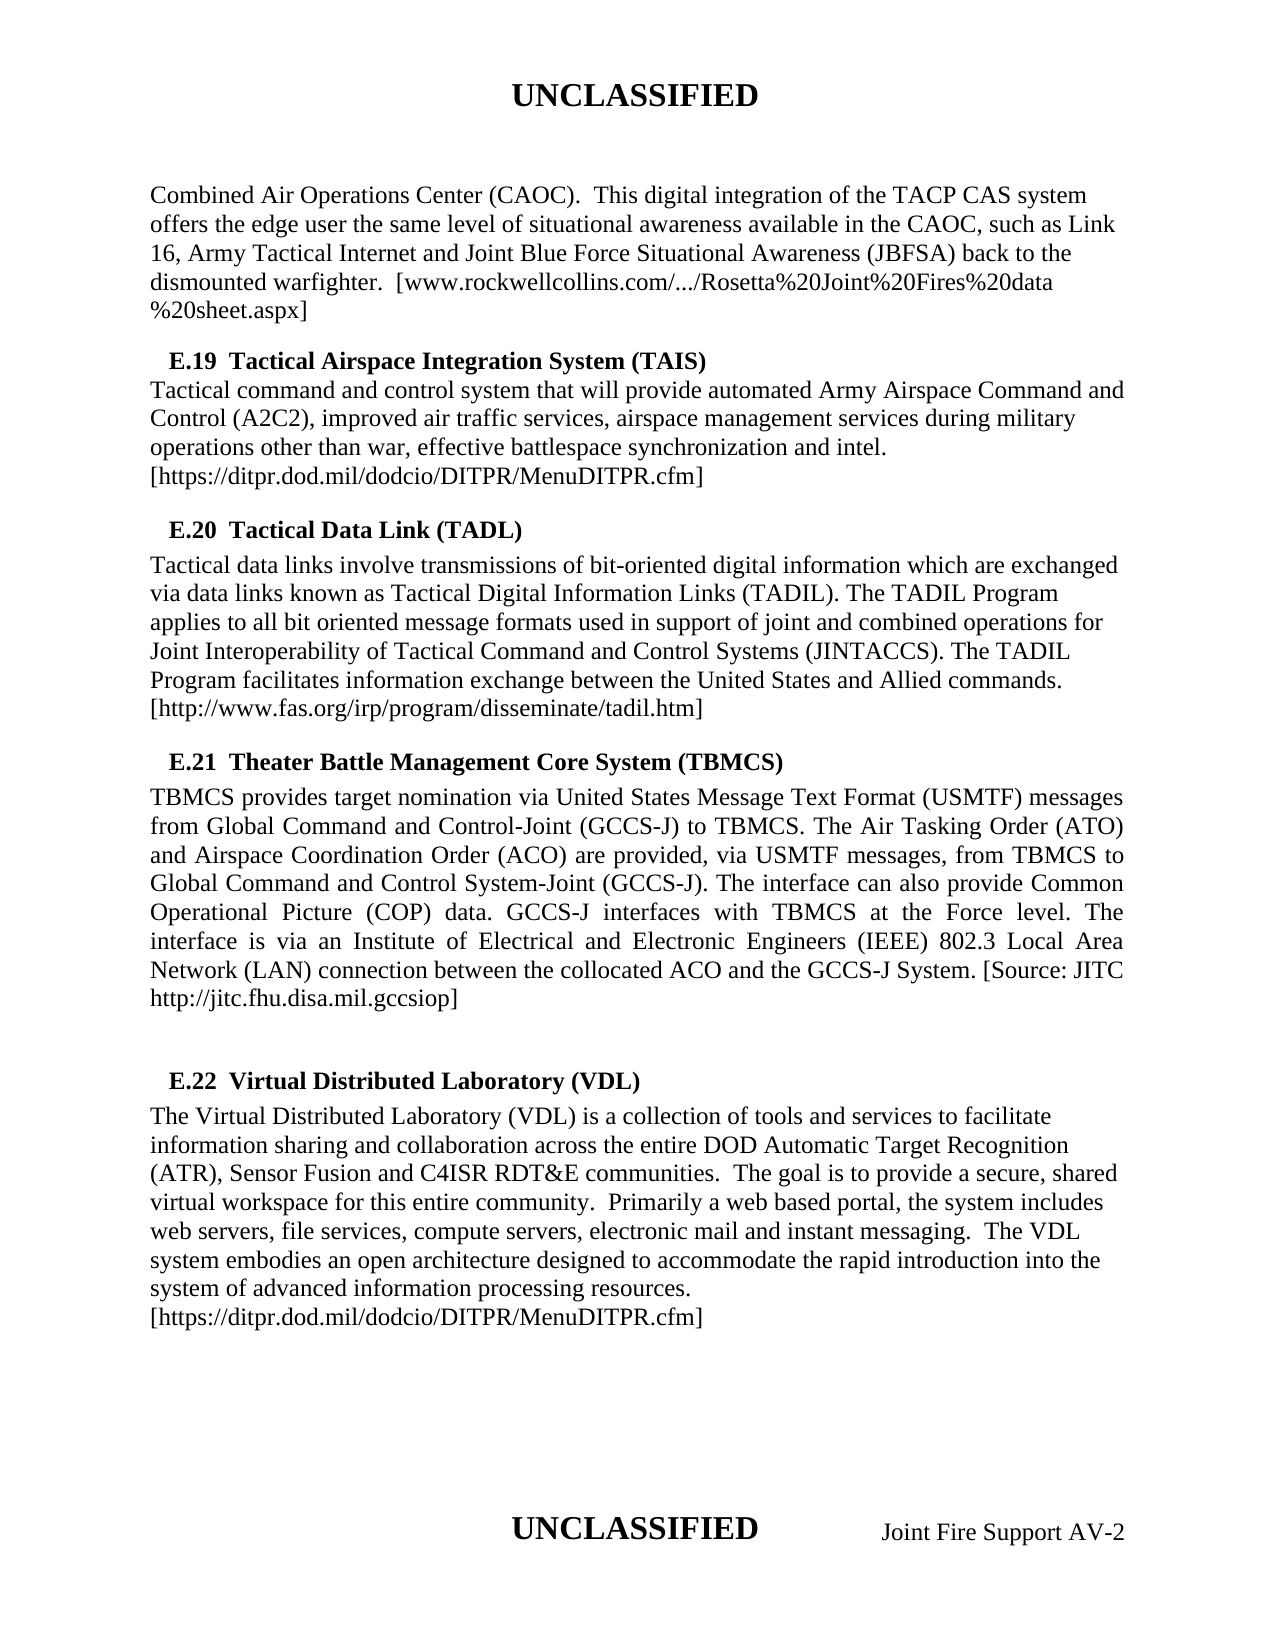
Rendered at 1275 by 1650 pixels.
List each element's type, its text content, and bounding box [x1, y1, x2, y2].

subtitle Tactical command and control system that will provide automated Army Airspace Command and Control (A2C2), improved air traffic services, airspace management services during military operations other than war, effective battlespace synchronization and intel. [https://ditpr.dod.mil/dodcio/DITPR/MenuDITPR.cfm] [150, 375, 1125, 490]
text Tactical data links involve transmissions of bit-oriented digital information which are exchanged via data links known as Tactical Digital Information Links (TADIL). The TADIL Program applies to all bit oriented message formats used in support of joint and combined operations for Joint Interoperability of Tactical Command and Control Systems (JINTACCS). The TADIL Program facilitates information exchange between the United States and Allied commands. [http://www.fas.org/irp/program/disseminate/tadil.htm] [150, 550, 1125, 722]
subtitle Tactical Airspace Integration System (TAIS) [169, 346, 1125, 375]
subtitle Tactical Data Link (TADL) [169, 515, 1125, 543]
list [112, 180, 1125, 324]
subtitle Virtual Distributed Laboratory (VDL) [169, 1066, 1125, 1095]
text The Virtual Distributed Laboratory (VDL) is a collection of tools and services to facilitate information sharing and collaboration across the entire DOD Automatic Target Recognition (ATR), Sensor Fusion and C4ISR RDT&E communities. The goal is to provide a secure, shared virtual workspace for this entire community. Primarily a web based portal, the system includes web servers, file services, compute servers, electronic mail and instant messaging. The VDL system embodies an open architecture designed to accommodate the rapid introduction into the system of advanced information processing resources. [https://ditpr.dod.mil/dodcio/DITPR/MenuDITPR.cfm] [150, 1101, 1125, 1331]
subtitle Theater Battle Management Core System (TBMCS) [169, 747, 1125, 776]
text TBMCS provides target nomination via United States Message Text Format (USMTF) messages from Global Command and Control-Joint (GCCS-J) to TBMCS. The Air Tasking Order (ATO) and Airspace Coordination Order (ACO) are provided, via USMTF messages, from TBMCS to Global Command and Control System-Joint (GCCS-J). The interface can also provide Common Operational Picture (COP) data. GCCS-J interfaces with TBMCS at the Force level. The interface is via an Institute of Electrical and Electronic Engineers (IEEE) 802.3 Local Area Network (LAN) connection between the collocated ACO and the GCCS-J System. [Source: JITC http://jitc.fhu.disa.mil.gccsiop] [150, 782, 1125, 1012]
